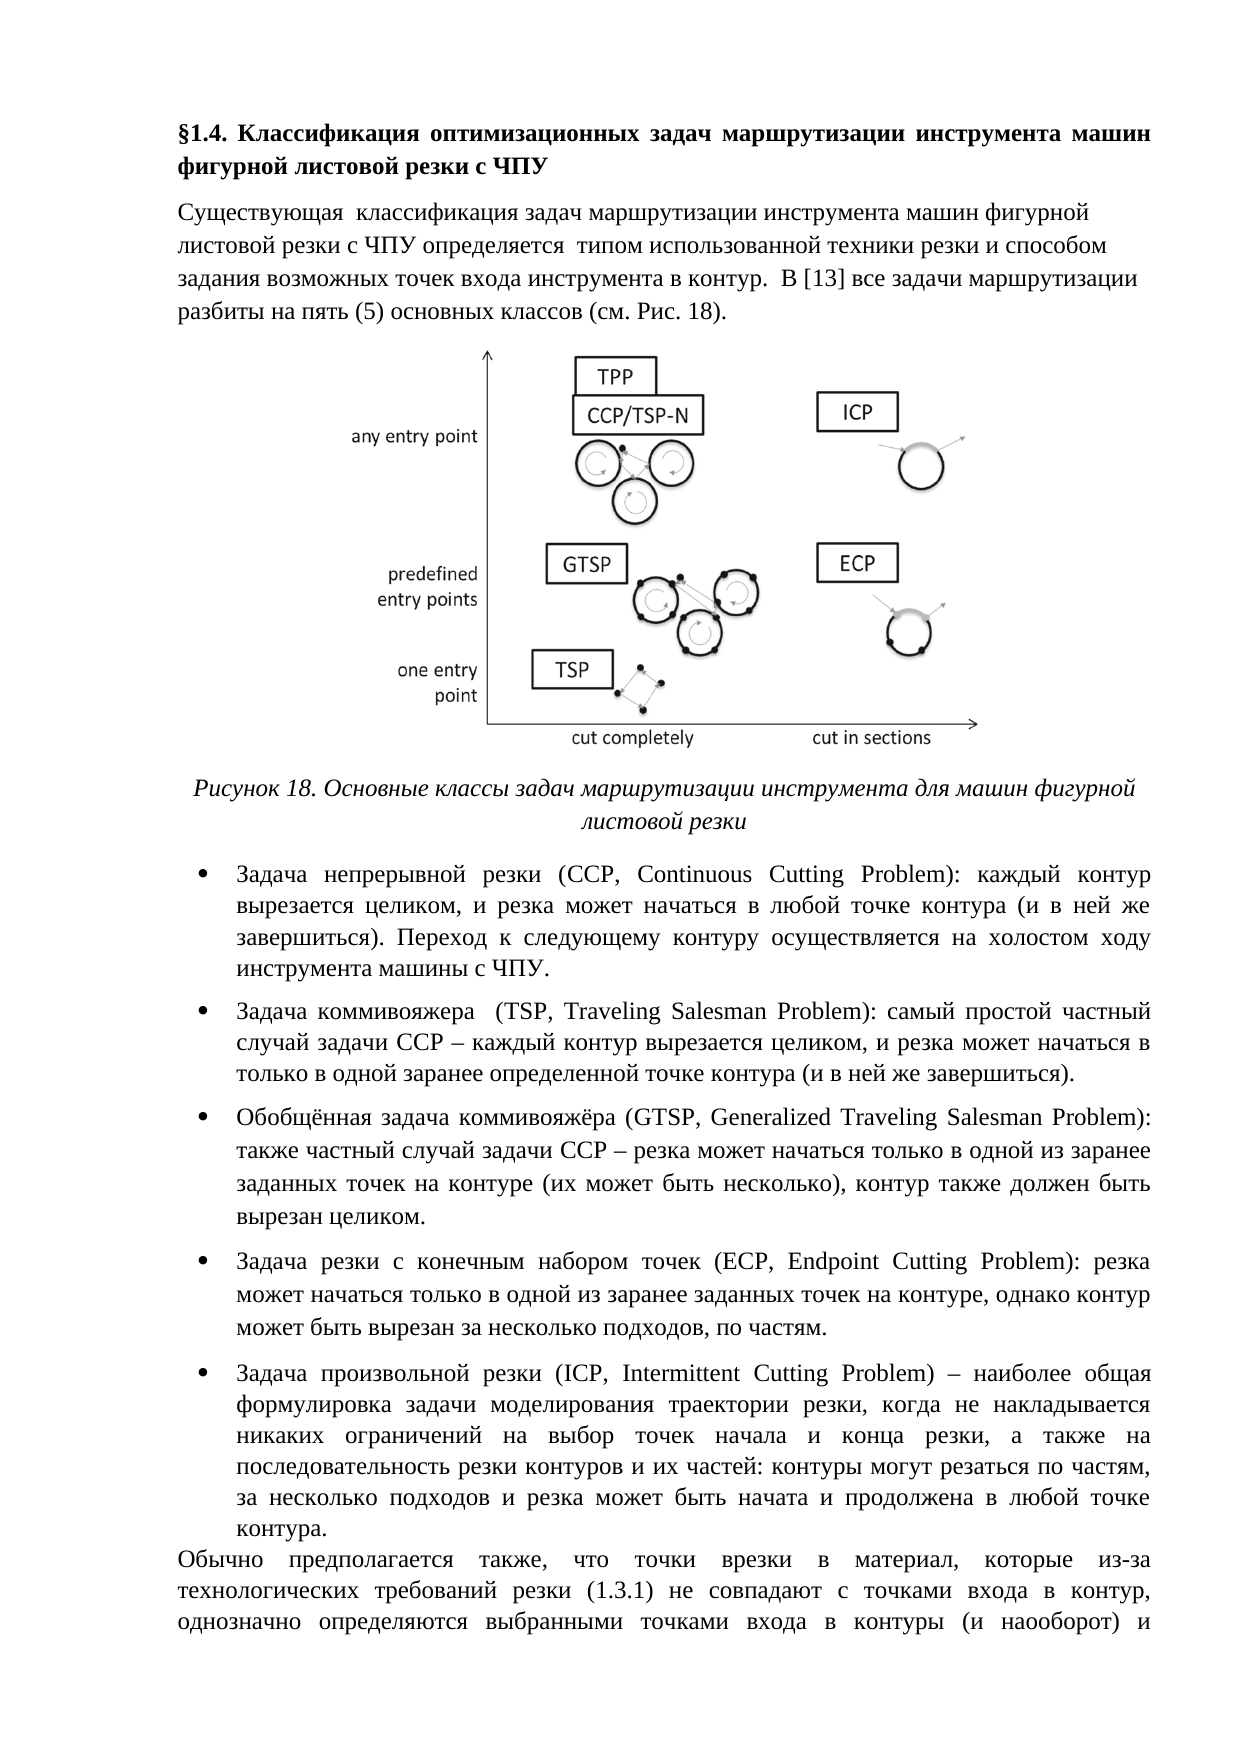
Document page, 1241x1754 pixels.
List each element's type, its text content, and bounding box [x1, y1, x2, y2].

list Задача резки с конечным набором точек (ECP, Endpoint Cutting Problem): резка может начаться только в одной из заранее заданных точек на контуре, однако контур может быть вырезан за несколько подходов, по частям. [199, 1246, 1152, 1341]
text Существующая классификация задач маршрутизации инструмента машин фигурной листовой резки с ЧПУ определяется типом использованной техники резки и способом задания возможных точек входа инструмента в контур. В [13] все задачи маршрутизации разбиты на пять (5) основных классов (см. Рис. 18). [177, 197, 1152, 324]
text Рисунок 18. Основные классы задач маршрутизации инструмента для машин фигурной листовой резки [177, 773, 1152, 834]
list Задача коммивояжера (TSP, Traveling Salesman Problem): самый простой частный случай задачи CCP – каждый контур вырезается целиком, и резка может начаться в только в одной заранее определенной точке контура (и в ней же завершиться). [199, 996, 1152, 1087]
list Обобщённая задача коммивояжёра (GTSP, Generalized Traveling Salesman Problem): также частный случай задачи CCP – резка может начаться только в одной из заранее заданных точек на контуре (их может быть несколько), контур также должен быть вырезан целиком. [199, 1102, 1152, 1230]
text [177, 1544, 1152, 1635]
list Задача непрерывной резки (CCP, Continuous Cutting Problem): каждый контур вырезается целиком, и резка может начаться в любой точке контура (и в ней же завершиться). Переход к следующему контуру осуществляется на холостом ходу инструмента машины с ЧПУ. [199, 859, 1152, 981]
list Задача произвольной резки (ICP, Intermittent Cutting Problem) – наиболее общая формулировка задачи моделирования траектории резки, когда не накладывается никаких ограничений на выбор точек начала и конца резки, а также на последовательность резки контуров и их частей: контуры могут резаться по частям, за несколько подходов и резка может быть начата и продолжена в любой точке контура. [199, 1358, 1152, 1542]
text §1.4. Классификация оптимизационных задач маршрутизации инструмента машин фигурной листовой резки с ЧПУ [177, 118, 1152, 180]
